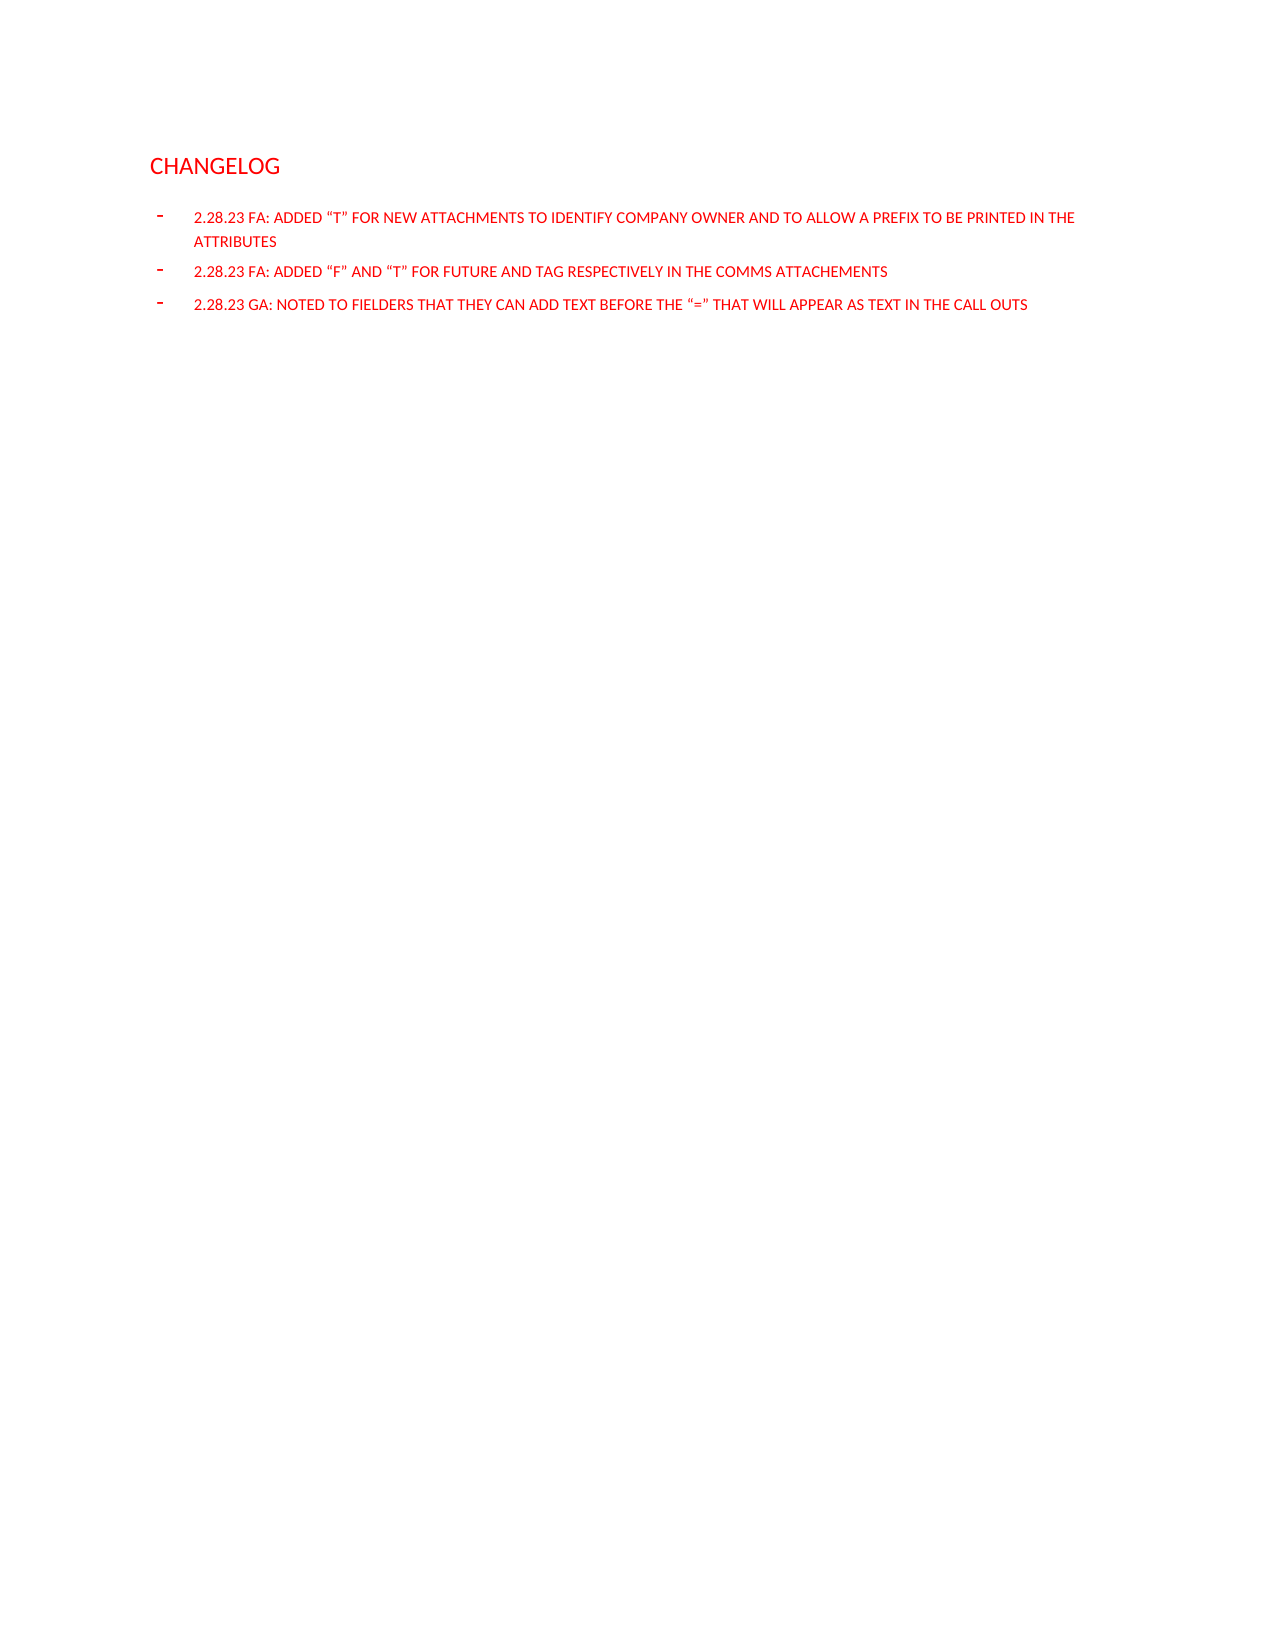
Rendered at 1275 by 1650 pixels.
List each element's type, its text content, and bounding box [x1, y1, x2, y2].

list 2.28.23 GA: NOTED TO FIELDERS THAT THEY CAN ADD TEXT BEFORE THE “=” THAT WILL APPEAR AS TEXT IN THE CALL OUTS [156, 286, 1125, 317]
list 2.28.23 FA: ADDED “F” AND “T” FOR FUTURE AND TAG RESPECTIVELY IN THE COMMS ATTACHEMENTS [156, 253, 1125, 284]
list 2.28.23 FA: ADDED “T” FOR NEW ATTACHMENTS TO IDENTIFY COMPANY OWNER AND TO ALLOW A PREFIX TO BE PRINTED IN THE ATTRIBUTES [156, 199, 1125, 252]
text CHANGELOG [150, 150, 1125, 181]
